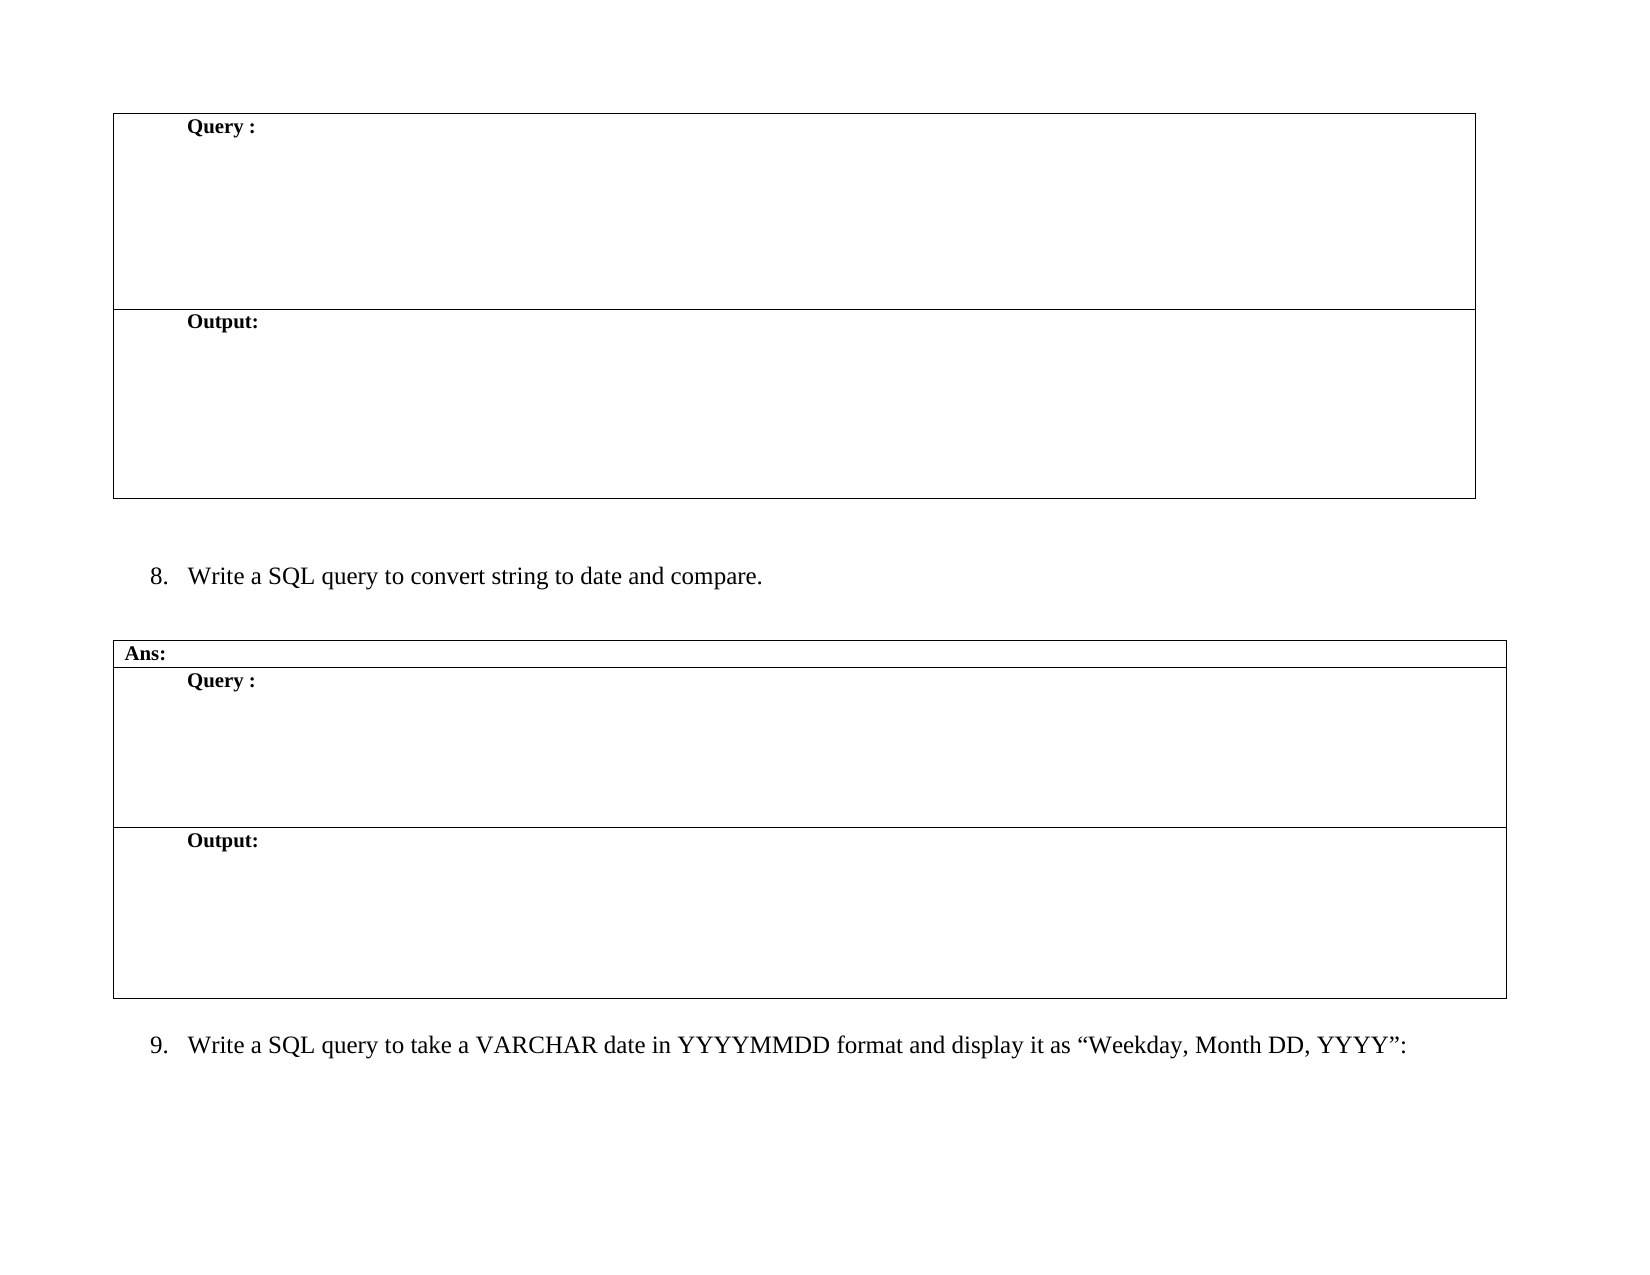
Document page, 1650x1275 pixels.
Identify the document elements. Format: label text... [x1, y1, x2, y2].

list Write a SQL query to take a VARCHAR date in YYYYMMDD format and display it as “Weekday, Month DD, YYYY”: [150, 1030, 1500, 1059]
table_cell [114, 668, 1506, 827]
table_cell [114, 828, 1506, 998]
list Write a SQL query to convert string to date and compare. [150, 561, 1500, 590]
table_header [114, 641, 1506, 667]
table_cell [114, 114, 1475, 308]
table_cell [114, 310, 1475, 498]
